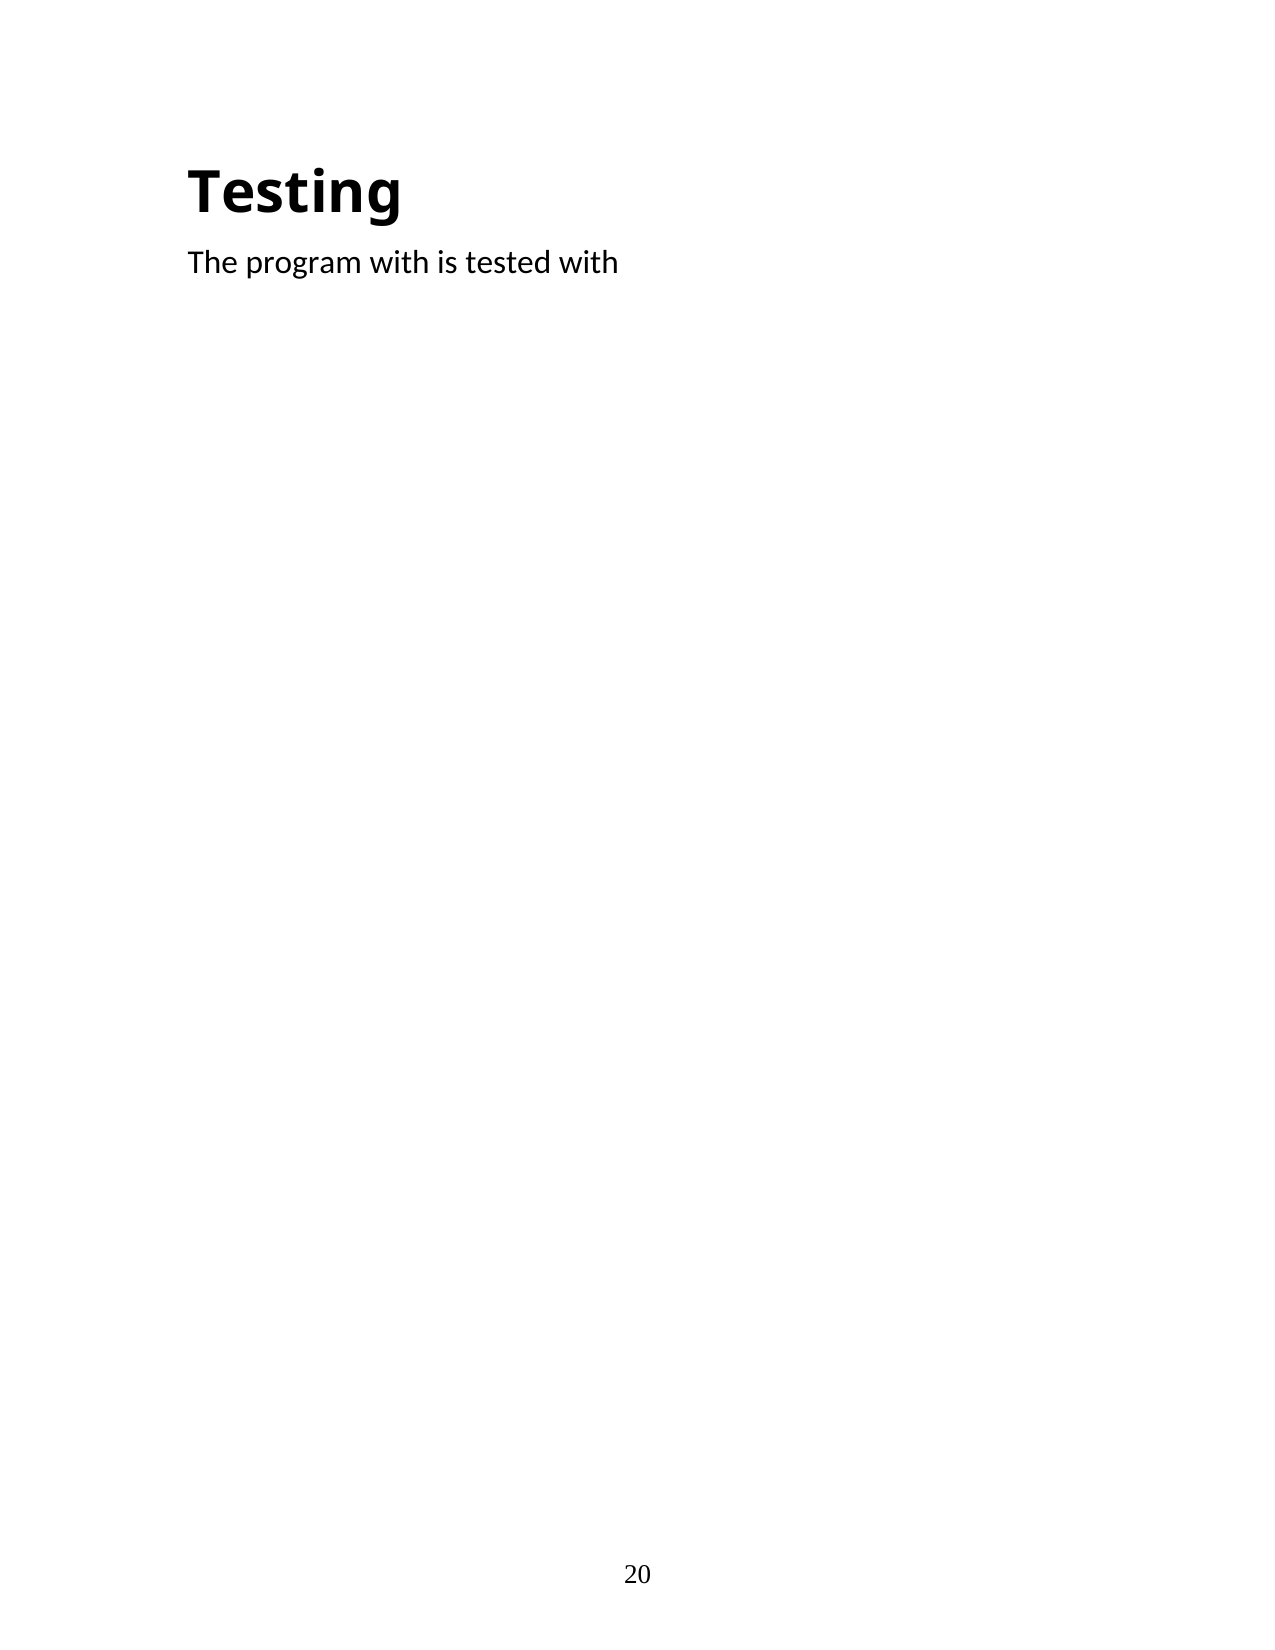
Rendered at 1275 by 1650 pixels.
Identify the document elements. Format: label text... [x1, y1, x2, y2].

text Testing [187, 150, 1162, 229]
text The program with is tested with [187, 241, 1162, 282]
